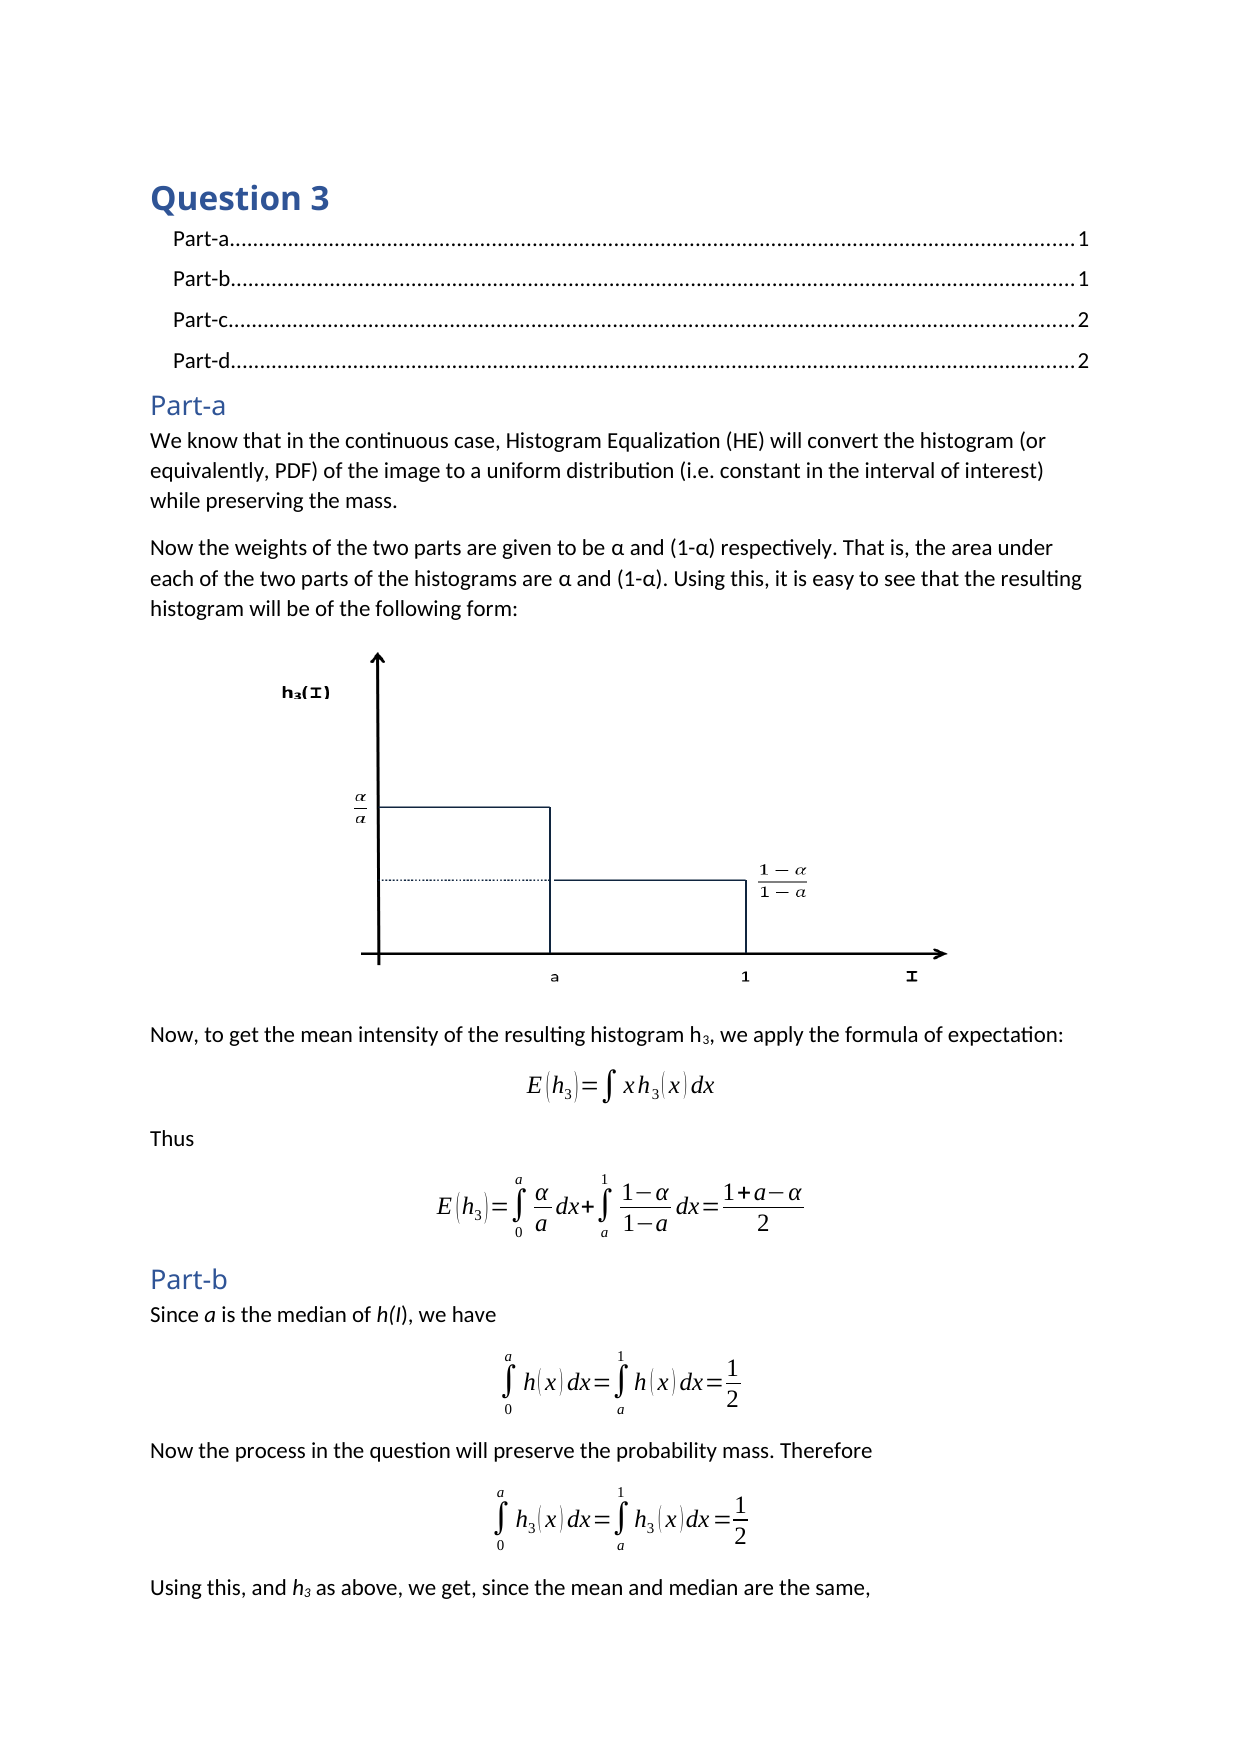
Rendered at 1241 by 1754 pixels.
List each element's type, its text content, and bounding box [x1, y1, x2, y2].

text Thus [150, 1124, 1090, 1152]
subtitle Part-a [150, 386, 1090, 423]
subtitle Part-b [150, 1260, 1090, 1297]
text Part-a 1 [173, 224, 1090, 252]
picture [265, 640, 975, 1002]
text Part-b 1 [173, 264, 1090, 293]
text Part-c 2 [173, 305, 1090, 333]
text We know that in the continuous case, Histogram Equalization (HE) will convert the histogram (or equivalently, PDF) of the image to a uniform distribution (i.e. constant in the interval of interest) while preserving the mass. [150, 426, 1090, 515]
text Using this, and h3 as above, we get, since the mean and median are the same, [150, 1573, 1090, 1601]
text Now, to get the mean intensity of the resulting histogram h3, we apply the formula of expectation: [150, 1020, 1090, 1048]
text Now the process in the question will preserve the probability mass. Therefore [150, 1436, 1090, 1464]
text Part-d 2 [173, 346, 1090, 374]
text Now the weights of the two parts are given to be α and (1-α) respectively. That is, the area under each of the two parts of the histograms are α and (1-α). Using this, it is easy to see that the resulting histogram will be of the following form: [150, 533, 1090, 622]
text Since a is the median of h(I), we have [150, 1300, 1090, 1328]
subtitle Question 3 [150, 175, 1090, 220]
